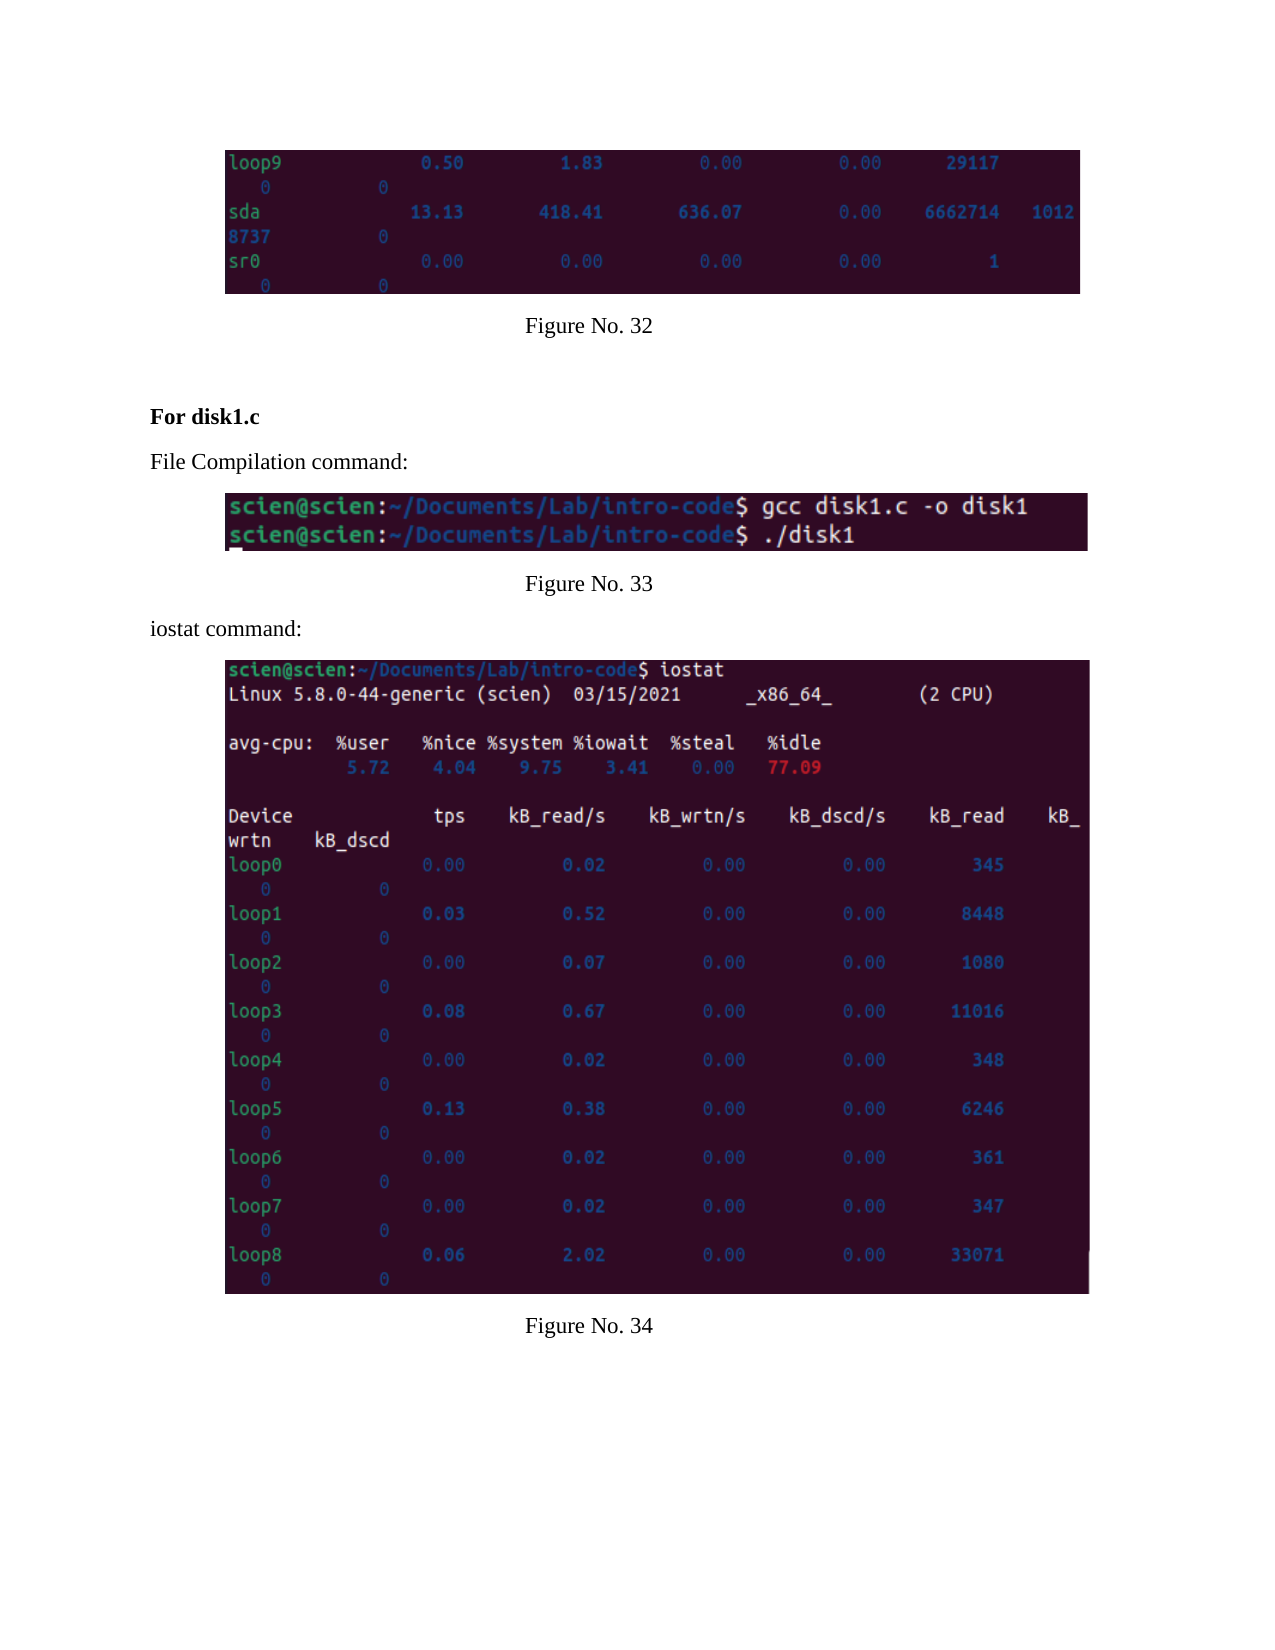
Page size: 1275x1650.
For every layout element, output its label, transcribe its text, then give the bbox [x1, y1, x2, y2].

text File Compilation command: [150, 448, 1125, 474]
text Figure No. 34 [150, 1312, 1125, 1338]
picture [225, 150, 1081, 294]
picture [225, 493, 1088, 551]
picture [225, 660, 1090, 1294]
text Figure No. 33 [150, 570, 1125, 596]
text For disk1.c [150, 403, 1125, 429]
text iostat command: [150, 615, 1125, 641]
text Figure No. 32 [225, 313, 1125, 339]
